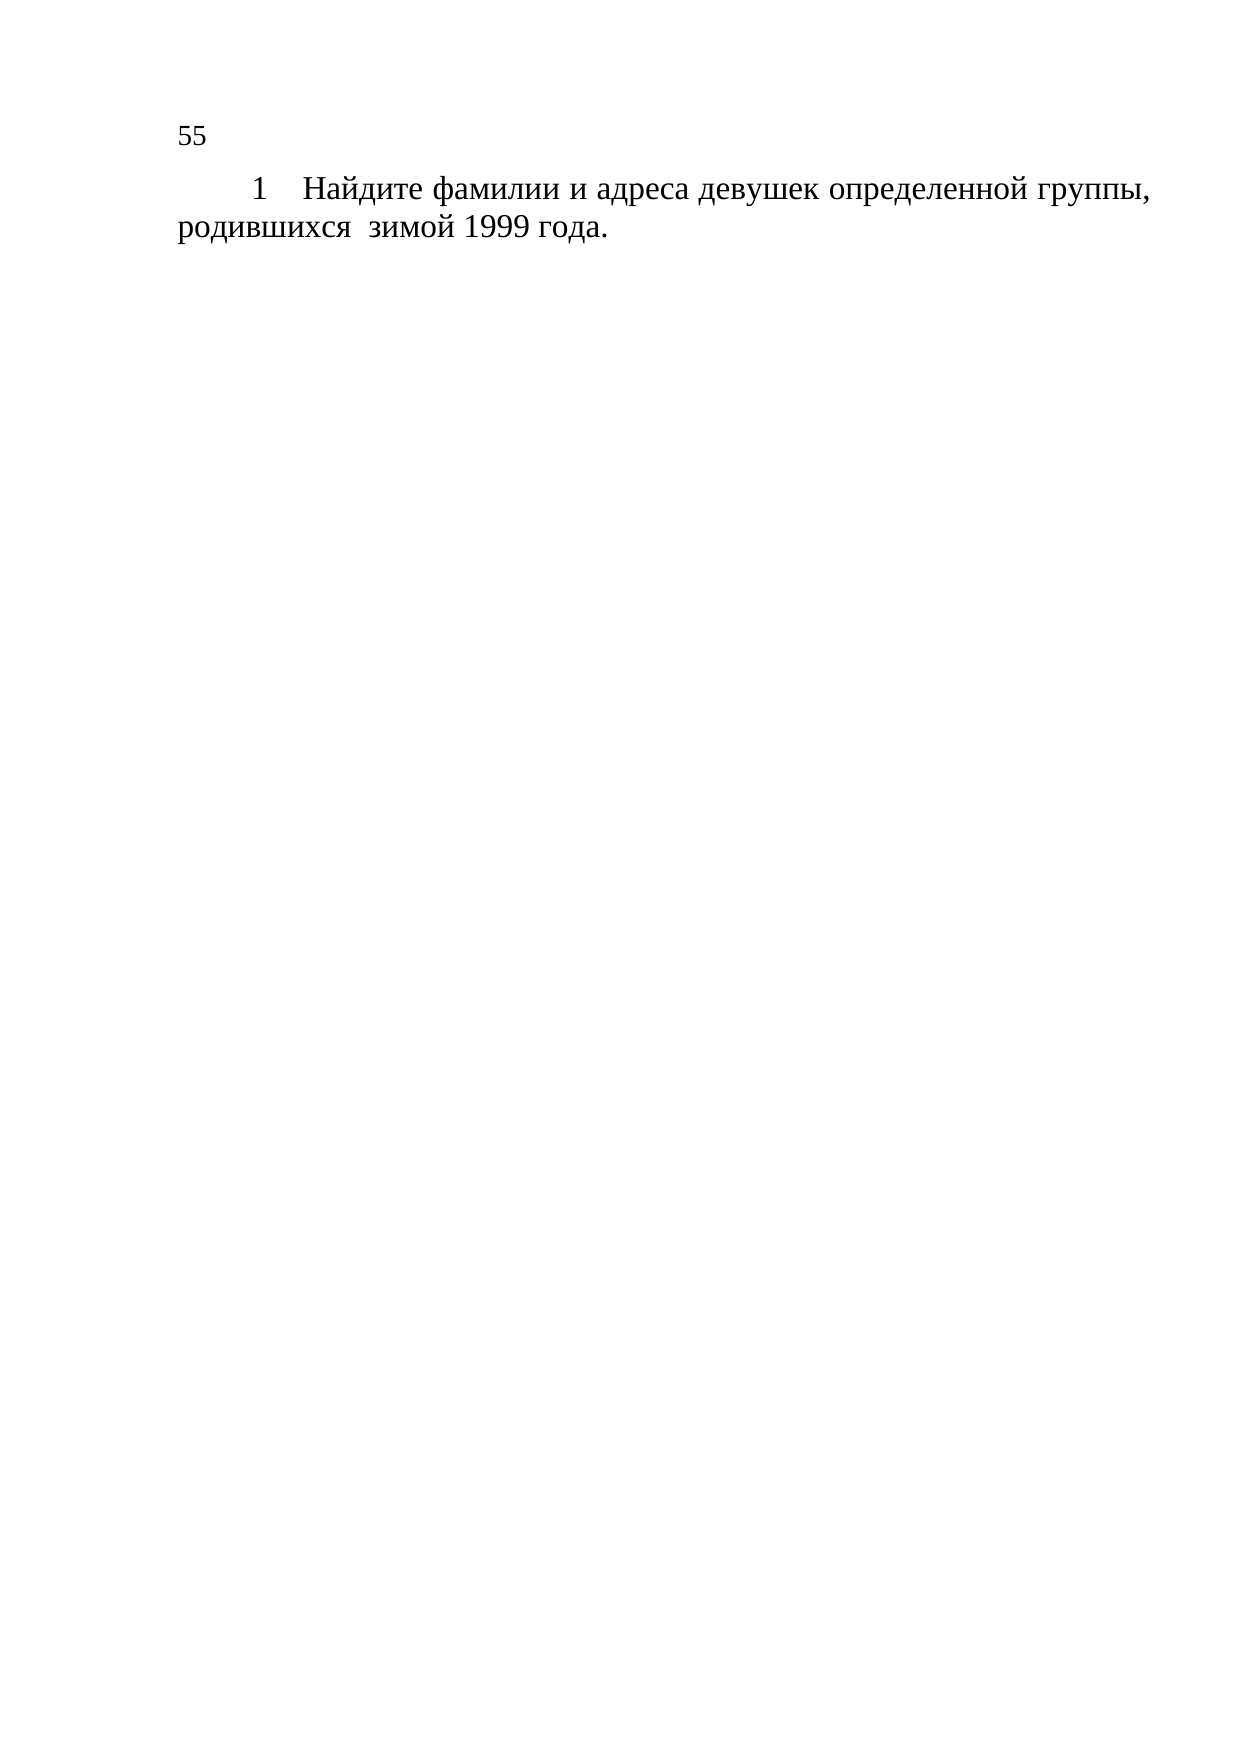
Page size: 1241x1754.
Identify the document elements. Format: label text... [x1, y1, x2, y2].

text 55 [177, 118, 1152, 152]
list Найдите фамилии и адреса девушек определенной группы, родившихся зимой 1999 года. [177, 168, 1152, 245]
